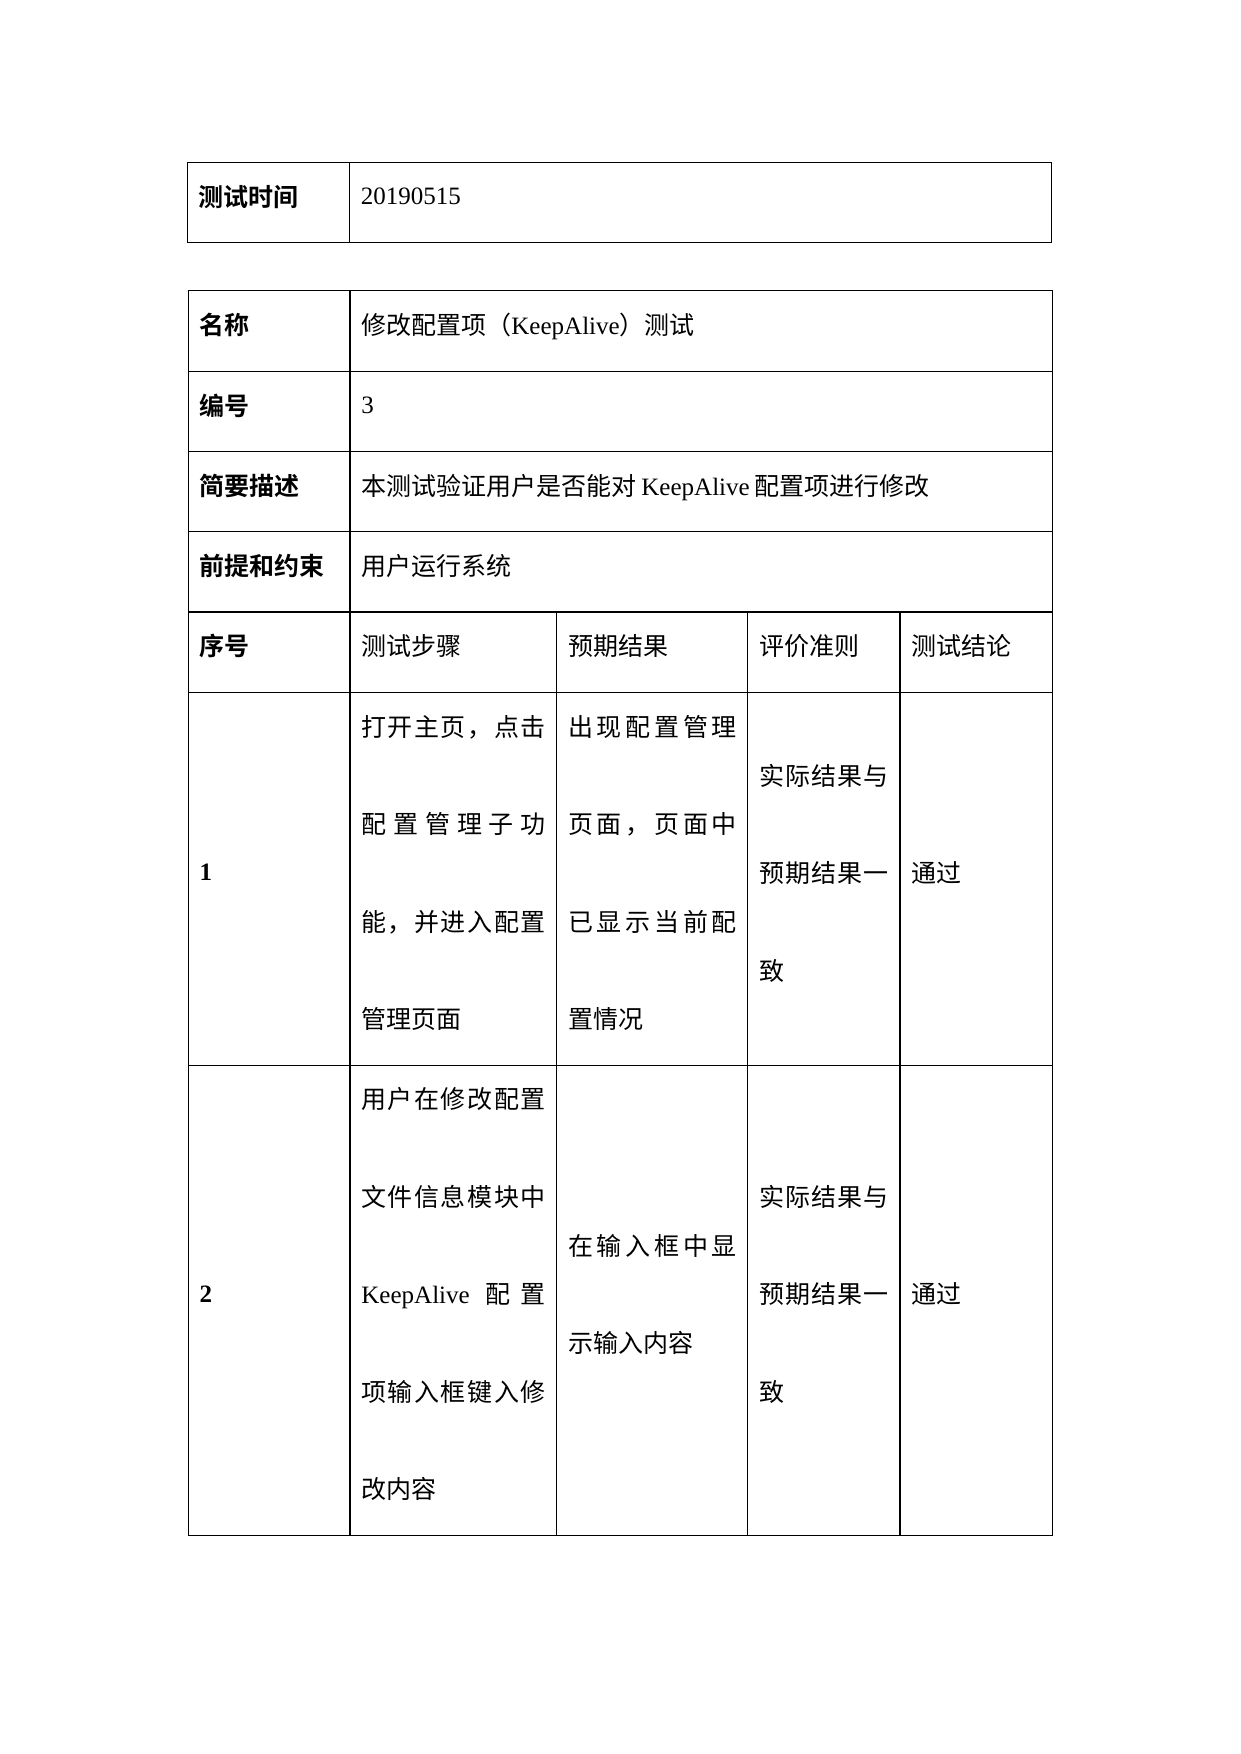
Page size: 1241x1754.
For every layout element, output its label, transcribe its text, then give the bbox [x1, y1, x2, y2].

table_cell 1 [189, 693, 349, 1064]
table_cell 简要描述 [189, 452, 349, 531]
table_cell 预期结果 [557, 613, 747, 692]
table_cell 在输入框中显示输入内容 [557, 1066, 747, 1535]
table_cell 测试步骤 [351, 613, 556, 692]
table_cell 实际结果与预期结果一致 [748, 693, 899, 1064]
table_cell 用户在修改配置文件信息模块中KeepAlive配置项输入框键入修改内容 [351, 1066, 556, 1535]
table_cell 出现配置管理页面，页面中已显示当前配置情况 [557, 693, 747, 1064]
table_cell 3 [351, 372, 1052, 451]
table_cell 通过 [901, 693, 1052, 1064]
table_cell 编号 [189, 372, 349, 451]
table_cell 2 [189, 1066, 349, 1535]
table_header 名称 [189, 291, 349, 371]
table_cell 测试时间 [188, 163, 349, 242]
table_cell 20190515 [350, 163, 1051, 242]
table_cell 序号 [189, 613, 349, 692]
table_header 修改配置项（KeepAlive）测试 [351, 291, 1052, 371]
table_cell 用户运行系统 [351, 532, 1052, 611]
table_cell 前提和约束 [189, 532, 349, 611]
table_cell 实际结果与预期结果一致 [748, 1066, 899, 1535]
table_cell 测试结论 [901, 613, 1052, 692]
table_cell 本测试验证用户是否能对KeepAlive配置项进行修改 [351, 452, 1052, 531]
table_cell 通过 [901, 1066, 1052, 1535]
table_cell 打开主页，点击配置管理子功能，并进入配置管理页面 [351, 693, 556, 1064]
table_cell 评价准则 [748, 613, 899, 692]
